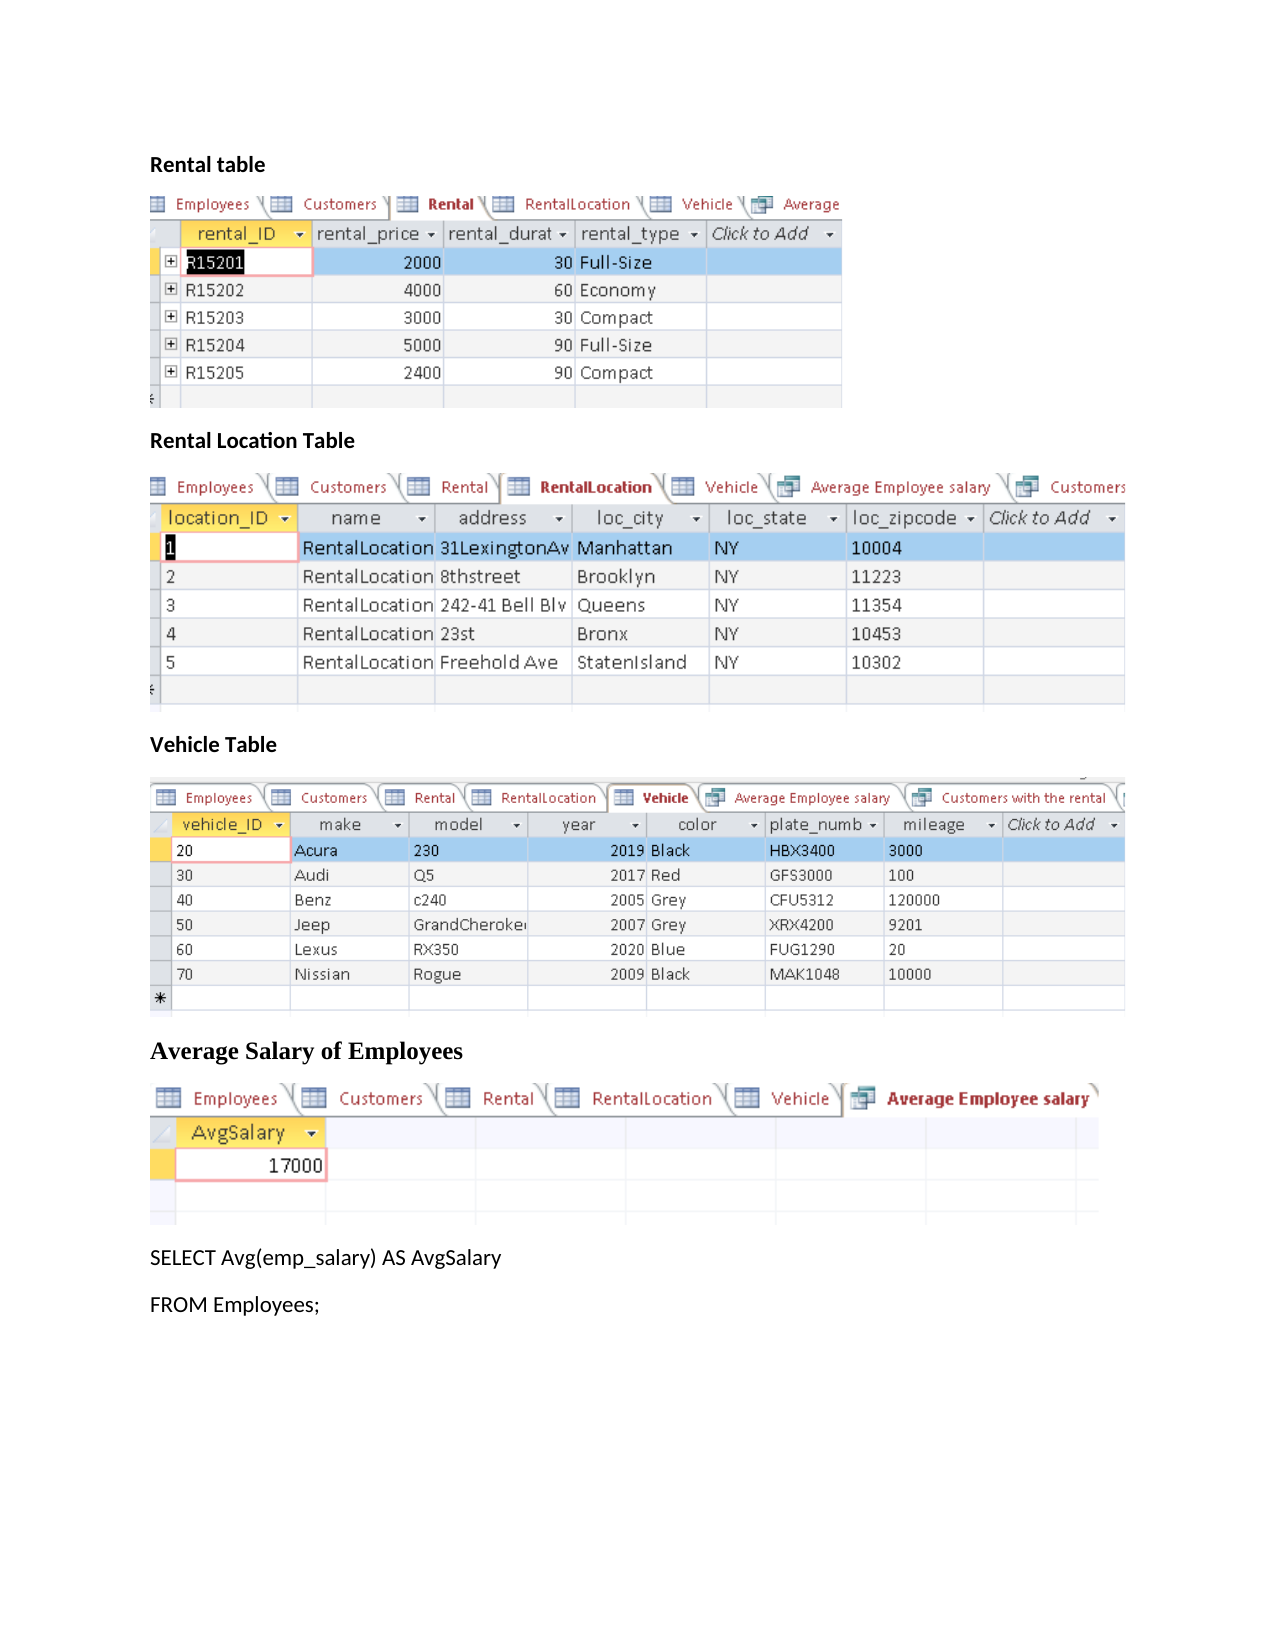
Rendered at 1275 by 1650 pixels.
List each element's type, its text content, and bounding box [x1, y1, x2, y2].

picture [150, 196, 843, 408]
picture [150, 473, 1125, 712]
text Average Salary of Employees [150, 1036, 1125, 1064]
picture [150, 1083, 1099, 1225]
picture [150, 777, 1125, 1017]
text Rental Location Table [150, 426, 1125, 454]
text SELECT Avg(emp_salary) AS AvgSalary [150, 1243, 1125, 1271]
text FROM Employees; [150, 1290, 1125, 1318]
text Vehicle Table [150, 730, 1125, 758]
text Rental table [150, 150, 1125, 178]
